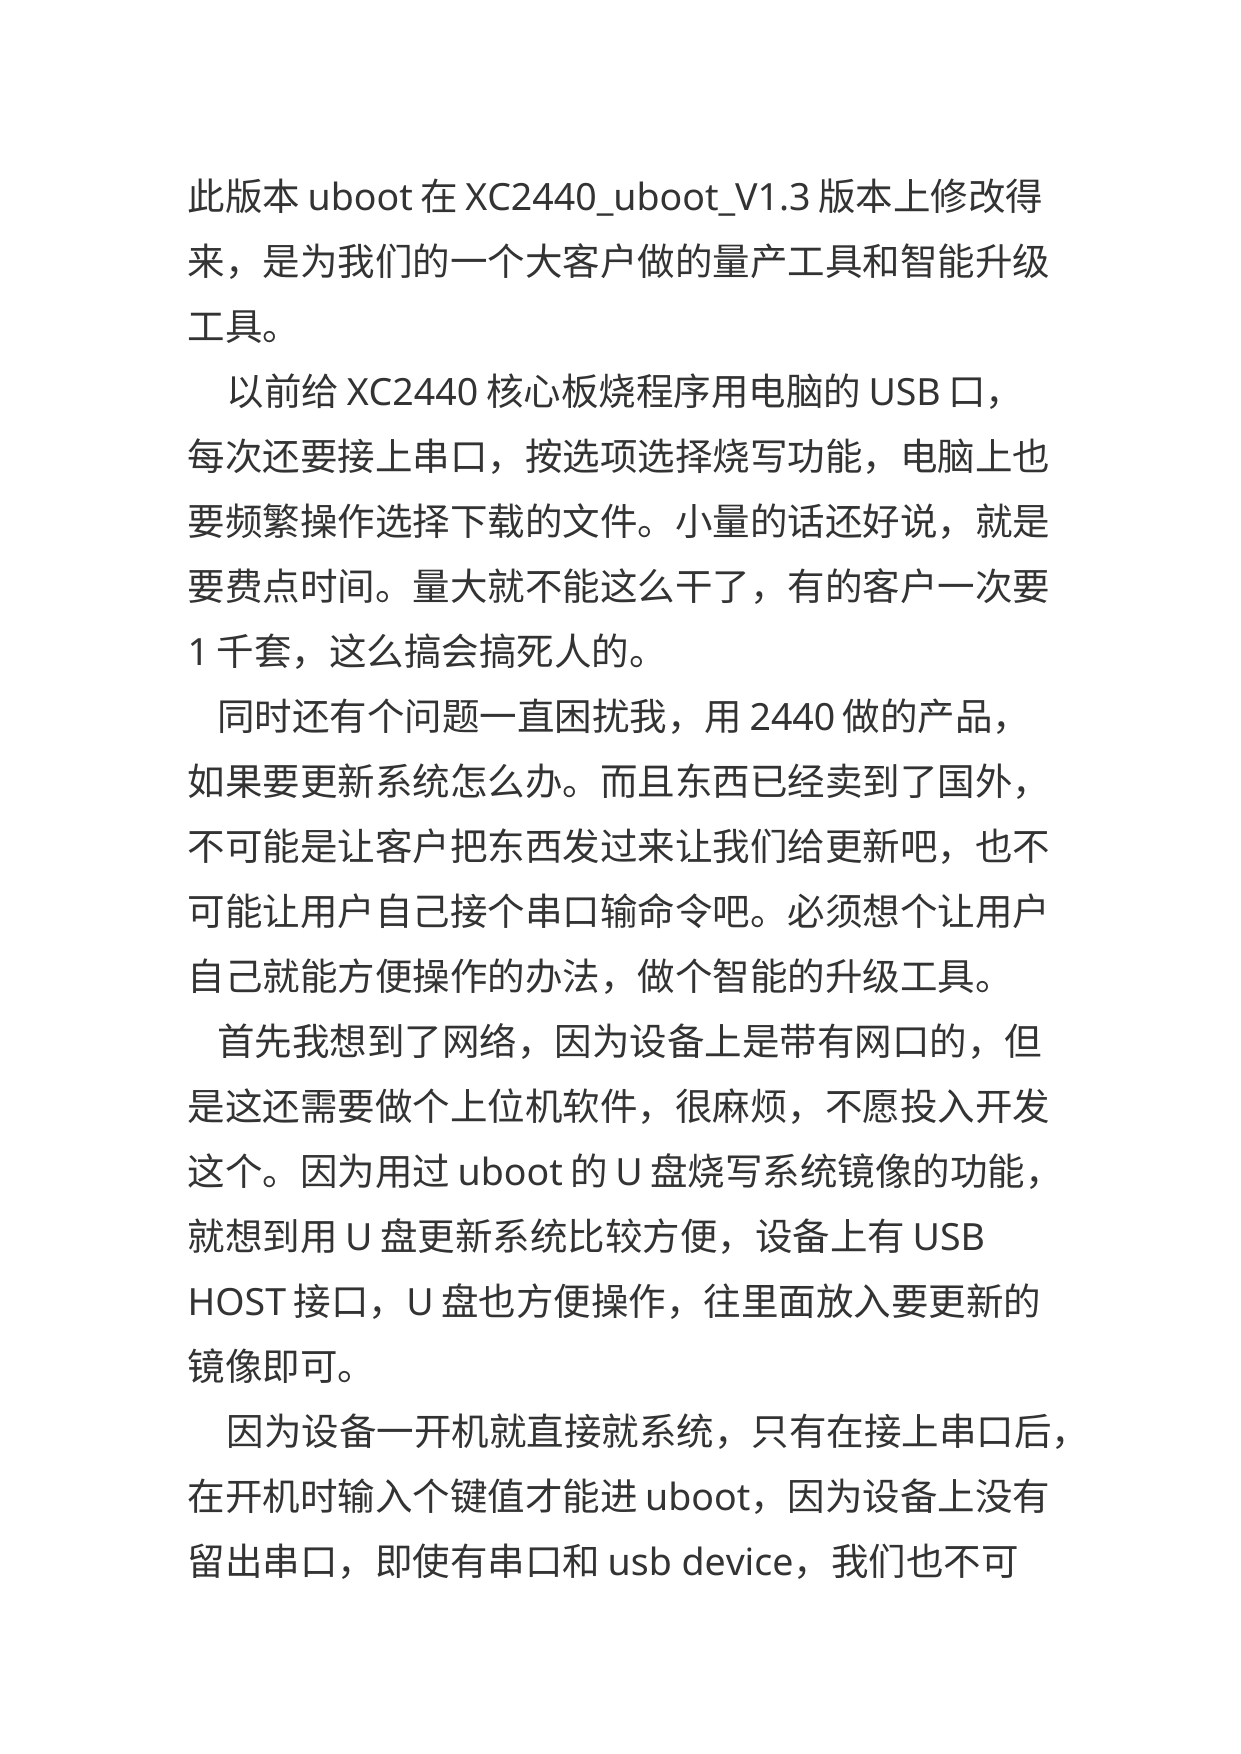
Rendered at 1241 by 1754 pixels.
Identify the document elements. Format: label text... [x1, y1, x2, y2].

text 此版本uboot在XC2440_uboot_V1.3版本上修改得来，是为我们的一个大客户做的量产工具和智能升级工具。 [187, 162, 1053, 357]
text 以前给XC2440核心板烧程序用电脑的USB口，每次还要接上串口，按选项选择烧写功能，电脑上也要频繁操作选择下载的文件。小量的话还好说，就是要费点时间。量大就不能这么干了，有的客户一次要1千套，这么搞会搞死人的。 [187, 357, 1053, 682]
text 首先我想到了网络，因为设备上是带有网口的，但是这还需要做个上位机软件，很麻烦，不愿投入开发这个。因为用过uboot的U盘烧写系统镜像的功能，就想到用U盘更新系统比较方便，设备上有USB HOST接口，U盘也方便操作，往里面放入要更新的镜像即可。 [187, 1007, 1053, 1397]
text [187, 1397, 1053, 1592]
text 同时还有个问题一直困扰我，用2440做的产品，如果要更新系统怎么办。而且东西已经卖到了国外，不可能是让客户把东西发过来让我们给更新吧，也不可能让用户自己接个串口输命令吧。必须想个让用户自己就能方便操作的办法，做个智能的升级工具。 [187, 682, 1053, 1007]
